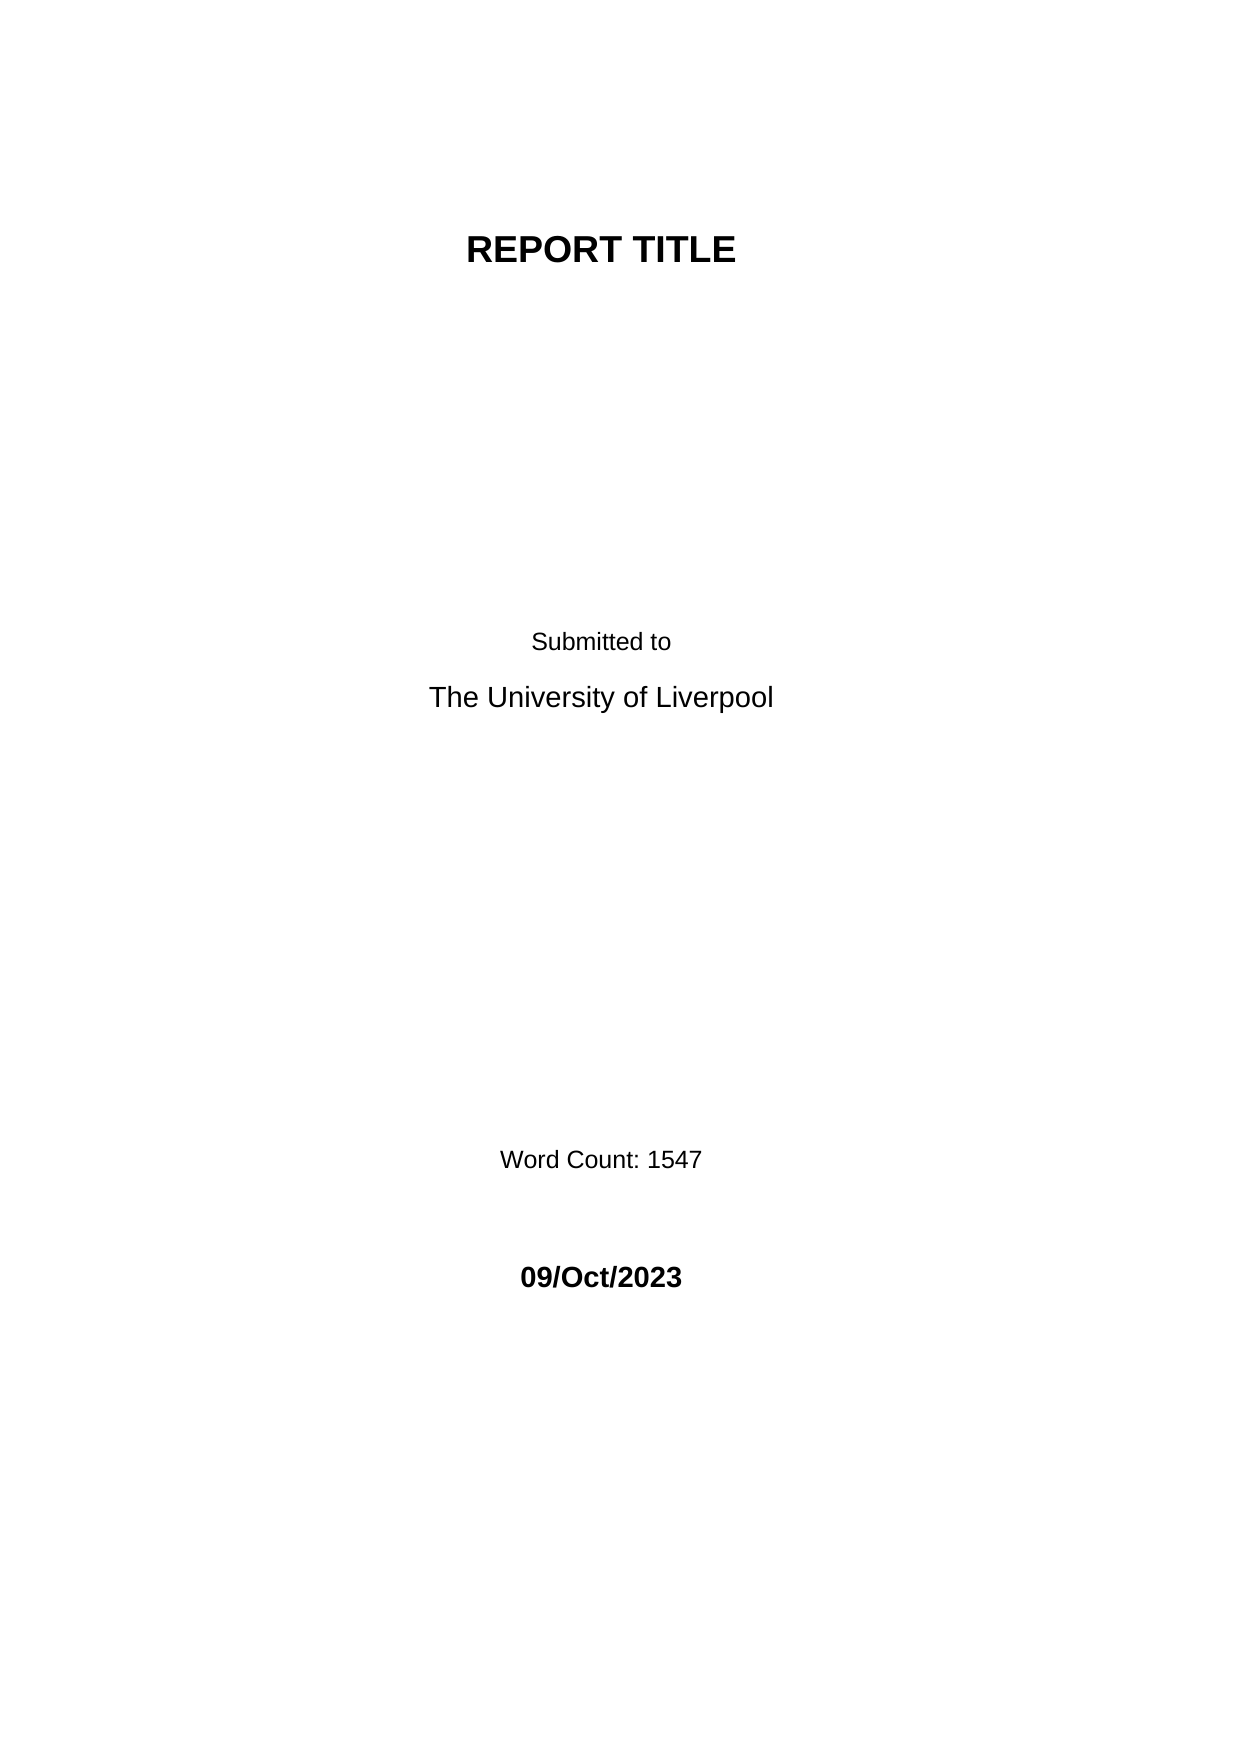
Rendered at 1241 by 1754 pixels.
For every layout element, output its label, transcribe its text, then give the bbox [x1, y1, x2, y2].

text Word Count: 1547 [187, 1145, 1015, 1174]
subtitle The University of Liverpool [187, 680, 1015, 714]
text Submitted to [187, 627, 1015, 656]
text 09/Oct/2023 [187, 1231, 1015, 1293]
title REPORT TITLE [187, 227, 1015, 270]
